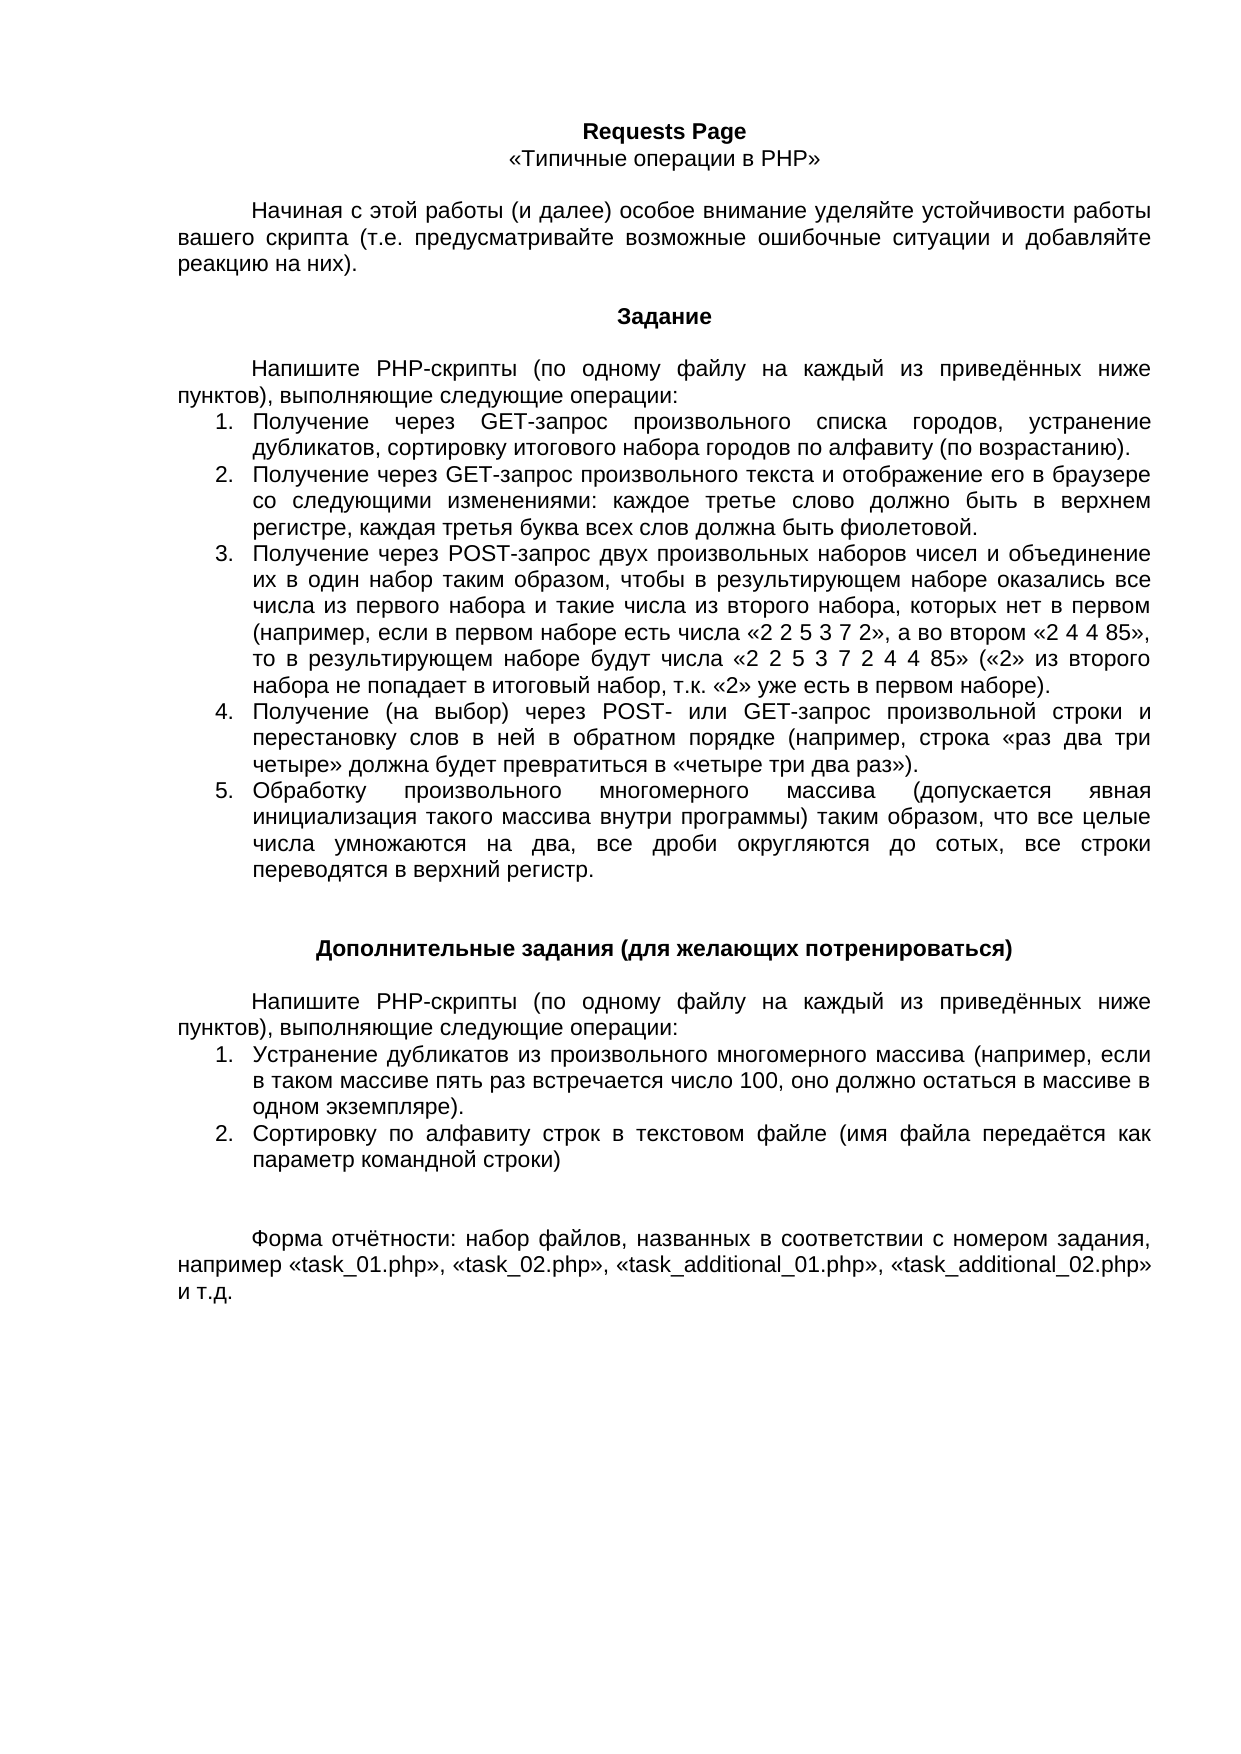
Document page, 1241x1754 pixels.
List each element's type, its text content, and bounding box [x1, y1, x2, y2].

list Получение через GET-запрос произвольного списка городов, устранение дубликатов, сортировку итогового набора городов по алфавиту (по возрастанию). [215, 408, 1152, 461]
list Получение через GET-запрос произвольного текста и отображение его в браузере со следующими изменениями: каждое третье слово должно быть в верхнем регистре, каждая третья буква всех слов должна быть фиолетовой. [215, 461, 1152, 540]
text Дополнительные задания (для желающих потренироваться) [177, 935, 1152, 961]
text Напишите PHP-скрипты (по одному файлу на каждый из приведённых ниже пунктов), выполняющие следующие операции: [177, 988, 1152, 1041]
list Устранение дубликатов из произвольного многомерного массива (например, если в таком массиве пять раз встречается число 100, оно должно остаться в массиве в одном экземпляре). [215, 1041, 1152, 1119]
text Начиная с этой работы (и далее) особое внимание уделяйте устойчивости работы вашего скрипта (т.е. предусматривайте возможные ошибочные ситуации и добавляйте реакцию на них). [177, 197, 1152, 276]
list Получение через POST-запрос двух произвольных наборов чисел и объединение их в один набор таким образом, чтобы в результирующем наборе оказались все числа из первого набора и такие числа из второго набора, которых нет в первом (например, если в первом наборе есть числа «2 2 5 3 7 2», а во втором «2 4 4 85», то в результирующем наборе будут числа «2 2 5 3 7 2 4 4 85» («2» из второго набора не попадает в итоговый набор, т.к. «2» уже есть в первом наборе). [215, 540, 1152, 698]
list Получение (на выбор) через POST- или GET-запрос произвольной строки и перестановку слов в ней в обратном порядке (например, строка «раз два три четыре» должна будет превратиться в «четыре три два раз»). [215, 698, 1152, 777]
list Сортировку по алфавиту строк в текстовом файле (имя файла передаётся как параметр командной строки) [215, 1119, 1152, 1172]
list Обработку произвольного многомерного массива (допускается явная инициализация такого массива внутри программы) таким образом, что все целые числа умножаются на два, все дроби округляются до сотых, все строки переводятся в верхний регистр. [215, 777, 1152, 882]
text Напишите PHP-скрипты (по одному файлу на каждый из приведённых ниже пунктов), выполняющие следующие операции: [177, 355, 1152, 408]
text «Типичные операции в PHP» [177, 144, 1152, 171]
text Задание [177, 303, 1152, 329]
text Requests Page [177, 118, 1152, 144]
text Форма отчётности: набор файлов, названных в соответствии с номером задания, например «task_01.php», «task_02.php», «task_additional_01.php», «task_additional_02.php» и т.д. [177, 1225, 1152, 1304]
